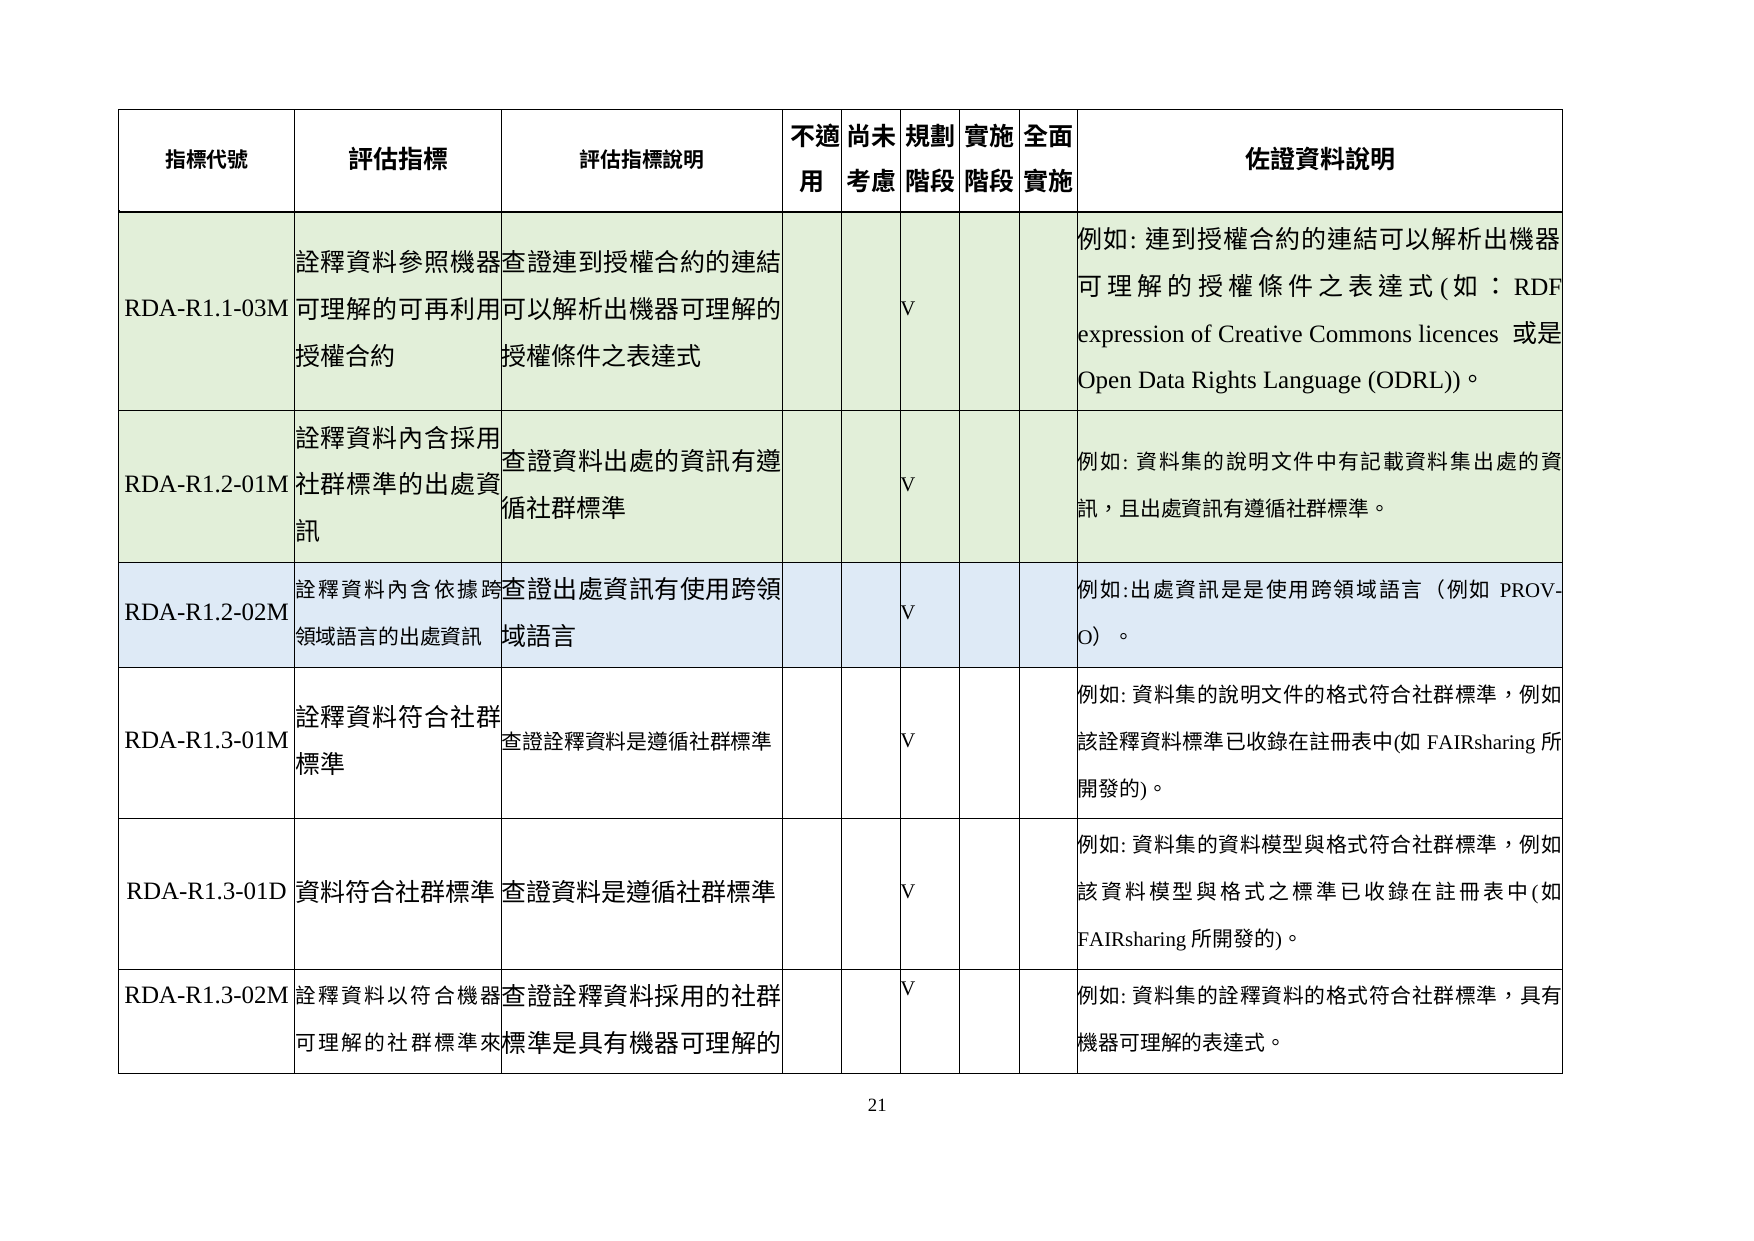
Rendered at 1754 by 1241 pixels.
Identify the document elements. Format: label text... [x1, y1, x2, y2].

table_cell [783, 411, 841, 562]
table_cell 查證資料出處的資訊有遵循社群標準 [502, 411, 782, 562]
table_cell [783, 563, 841, 667]
table_cell 詮釋資料參照機器可理解的可再利用授權合約 [295, 213, 501, 410]
table_cell 例如: 資料集的詮釋資料的格式符合社群標準，具有機器可理解的表達式。 [1078, 970, 1562, 1072]
table_cell [783, 970, 841, 1072]
table_cell 詮釋資料內含採用社群標準的出處資訊 [295, 411, 501, 562]
table_cell [1020, 668, 1077, 818]
table_cell 詮釋資料符合社群標準 [295, 668, 501, 818]
table_cell [1020, 411, 1077, 562]
table_header 規劃階段 [901, 110, 959, 211]
table_cell V [901, 970, 959, 1072]
table_cell 查證詮釋資料是遵循社群標準 [502, 668, 782, 818]
table_cell RDA-R1.1-03M [119, 213, 294, 410]
table_header 實施階段 [960, 110, 1019, 211]
table_cell [960, 213, 1019, 410]
table_header 不適用 [783, 110, 841, 211]
table_cell RDA-R1.3-01M [119, 668, 294, 818]
table_cell [842, 668, 900, 818]
table_header 指標代號 [119, 110, 294, 211]
table_cell V [901, 668, 959, 818]
table_cell [783, 819, 841, 968]
table_cell [960, 819, 1019, 968]
table_cell 例如: 資料集的說明文件的格式符合社群標準，例如該詮釋資料標準已收錄在註冊表中(如 FAIRsharing 所開發的)。 [1078, 668, 1562, 818]
table_cell [960, 970, 1019, 1072]
table_header 評估指標說明 [502, 110, 782, 211]
table_header 尚未考慮 [842, 110, 900, 211]
table_cell [842, 411, 900, 562]
table_cell RDA-R1.3-02M [119, 970, 294, 1072]
table_header 評估指標 [295, 110, 501, 211]
table_cell [1020, 970, 1077, 1072]
table_header 全面實施 [1020, 110, 1077, 211]
table_cell RDA-R1.3-01D [119, 819, 294, 968]
table_cell [1020, 213, 1077, 410]
table_header 佐證資料說明 [1078, 110, 1562, 211]
table_cell 查證資料是遵循社群標準 [502, 819, 782, 968]
table_cell [842, 970, 900, 1072]
table_cell [842, 213, 900, 410]
table_cell [842, 563, 900, 667]
table_cell V [901, 411, 959, 562]
table_cell RDA-R1.2-02M [119, 563, 294, 667]
table_cell [783, 668, 841, 818]
table_cell V [901, 819, 959, 968]
table_cell 查證連到授權合約的連結可以解析出機器可理解的授權條件之表達式 [502, 213, 782, 410]
table_cell 例如: 連到授權合約的連結可以解析出機器可理解的授權條件之表達式(如：RDF expression of Creative Commons licences 或是 Open Data Rights Language (ODRL))。 [1078, 213, 1562, 410]
table_cell 例如: 資料集的說明文件中有記載資料集出處的資訊，且出處資訊有遵循社群標準。 [1078, 411, 1562, 562]
table_cell V [901, 213, 959, 410]
table_cell 詮釋資料以符合機器可理解的社群標準來表示 [295, 970, 501, 1072]
table_cell V [901, 563, 959, 667]
table_cell [960, 668, 1019, 818]
table_cell RDA-R1.2-01M [119, 411, 294, 562]
table_cell [842, 819, 900, 968]
table_cell 查證出處資訊有使用跨領域語言 [502, 563, 782, 667]
table_cell [1020, 563, 1077, 667]
table_cell 詮釋資料內含依據跨領域語言的出處資訊 [295, 563, 501, 667]
table_cell [1020, 819, 1077, 968]
table_cell [960, 563, 1019, 667]
table_cell 查證詮釋資料採用的社群標準是具有機器可理解的表達式 [502, 970, 782, 1072]
table_cell [783, 213, 841, 410]
table_cell 例如:出處資訊是是使用跨領域語言（例如 PROV-O）。 [1078, 563, 1562, 667]
table_cell [960, 411, 1019, 562]
table_cell 例如: 資料集的資料模型與格式符合社群標準，例如該資料模型與格式之標準已收錄在註冊表中(如 FAIRsharing 所開發的)。 [1078, 819, 1562, 968]
table_cell 資料符合社群標準 [295, 819, 501, 968]
